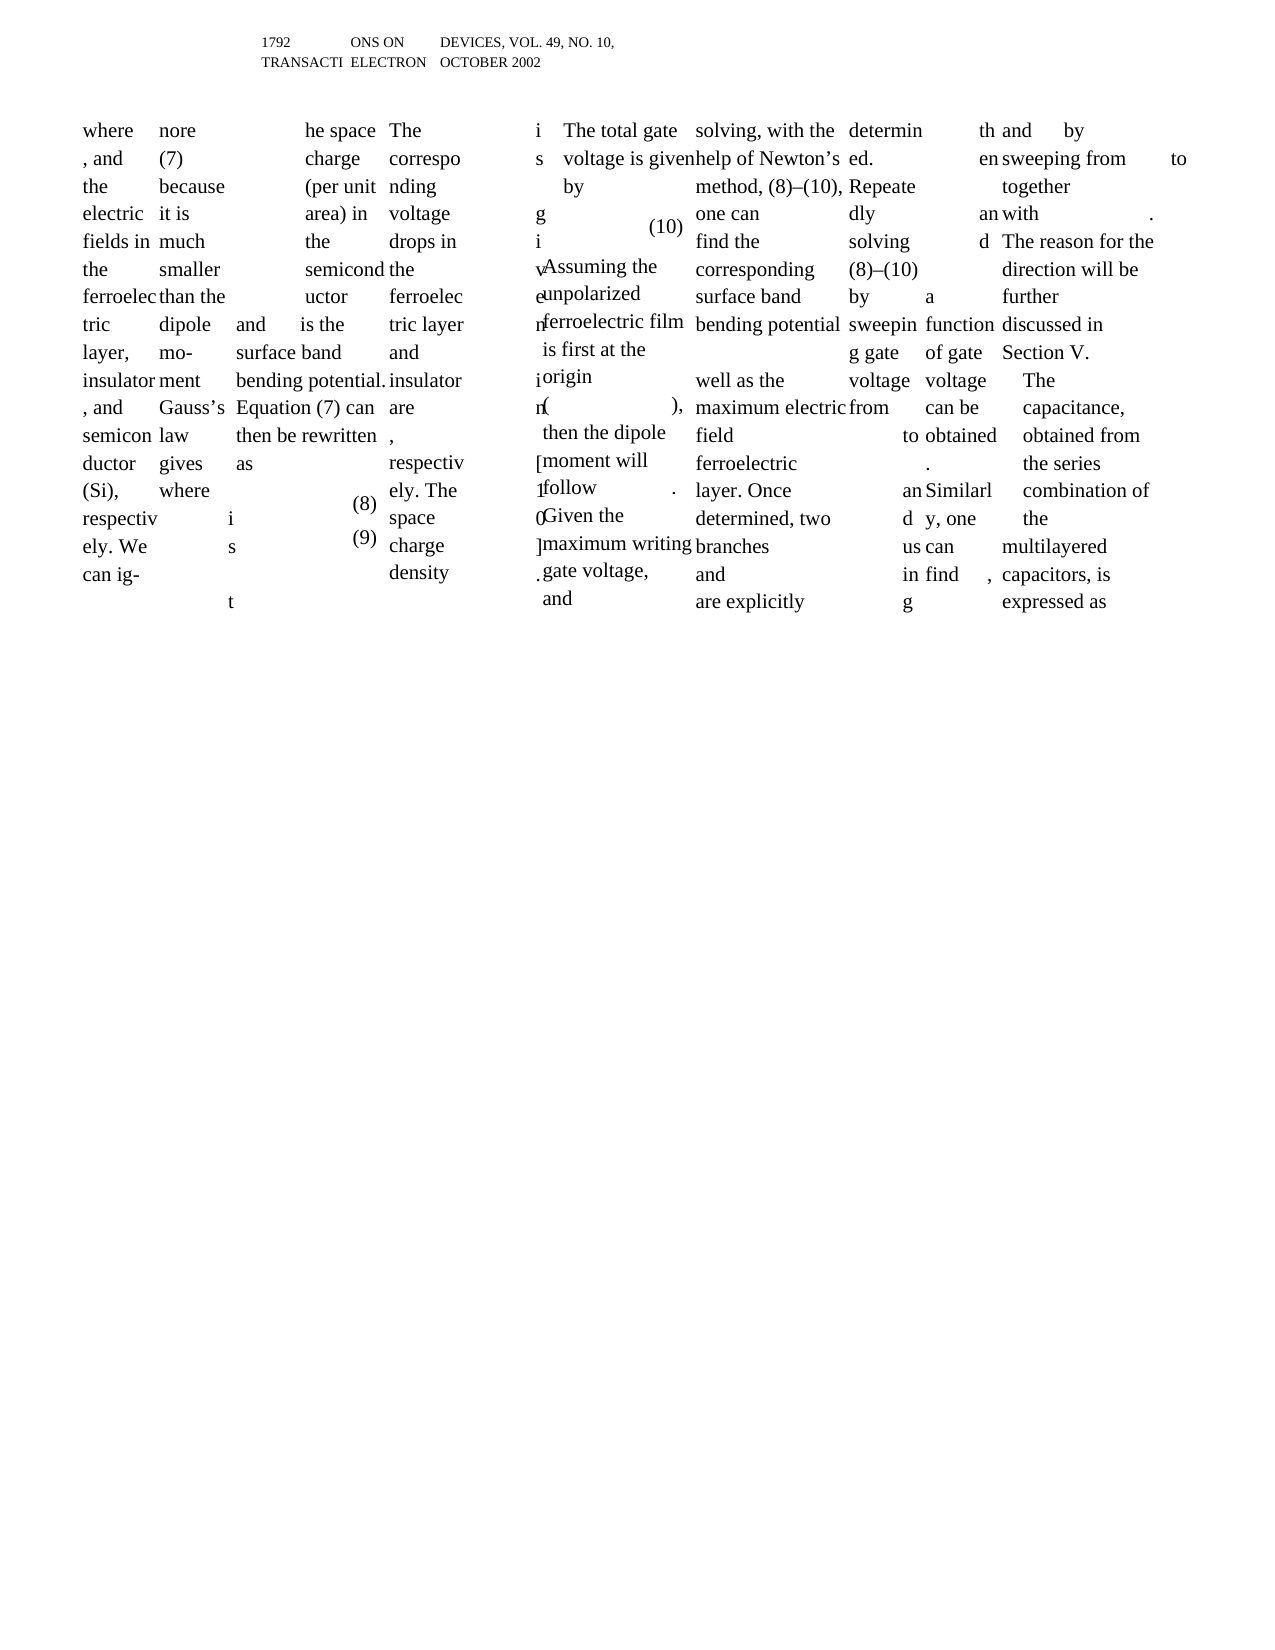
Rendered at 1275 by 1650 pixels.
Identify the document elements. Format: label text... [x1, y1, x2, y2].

text (9) [236, 523, 377, 550]
text find the corresponding surface band bending potential as [695, 226, 849, 365]
text The total gate voltage is given by [563, 116, 695, 199]
text (10) [542, 211, 683, 239]
text with . The reason for the direction will be further [1002, 199, 1156, 309]
text find , and by sweeping from to together [925, 559, 1002, 614]
text and in (4) and (5) are explicitly determined. [695, 559, 849, 614]
text 1792 IEEE TRANSACTIONS ON ELECTRON DEVICES, VOL. 49, NO. 10, OCTOBER 2002 [261, 32, 619, 71]
text layer. Once is determined, two branches [695, 476, 849, 559]
text discussed in Section V. [1002, 309, 1156, 365]
text where , , and are the electric fields in the ferroelectric [82, 116, 159, 337]
text and in (4) and (5) are explicitly determined. [849, 116, 925, 171]
text layer, insulator, and semiconductor (Si), respectively. We can ig- [82, 337, 159, 587]
text ment . Gauss’s law gives , where [159, 365, 236, 503]
text to and using , then , and as [979, 116, 1002, 282]
text a function of gate voltage can be obtained. Similarly, one can [925, 282, 1002, 559]
text multilayered capacitors, is expressed as [1002, 531, 1156, 614]
text Assuming the unpolarized ferroelectric film is first at the origin [542, 251, 695, 389]
text Given the maximum writing gate voltage, or and [542, 500, 695, 611]
text to and using , then , and as [902, 420, 925, 614]
text well as the maximum electric field in the ferroelectric [695, 365, 849, 476]
text then be rewritten as [236, 420, 389, 476]
text The corresponding voltage drops in the ferroelectric layer and [389, 116, 465, 365]
text nore in (7) because it is much smaller than the dipole mo- [159, 116, 236, 365]
text and is the surface band bending potential. Equation (7) can [236, 309, 389, 420]
text find , and by sweeping from to together [1002, 116, 1156, 199]
text (8) [236, 488, 377, 516]
text insulator are and , respectively. The space charge density [389, 365, 465, 585]
text solving, with the help of Newton’s method, (8)–(10), one can [695, 116, 849, 226]
text The capacitance, obtained from the series combination of the [1023, 365, 1156, 531]
text ( ), then the dipole moment will follow . [542, 389, 695, 500]
text is the space charge (per unit area) in the semiconductor [305, 116, 389, 309]
text Repeatedly solving (8)–(10) by sweeping gate voltage from [849, 171, 925, 420]
